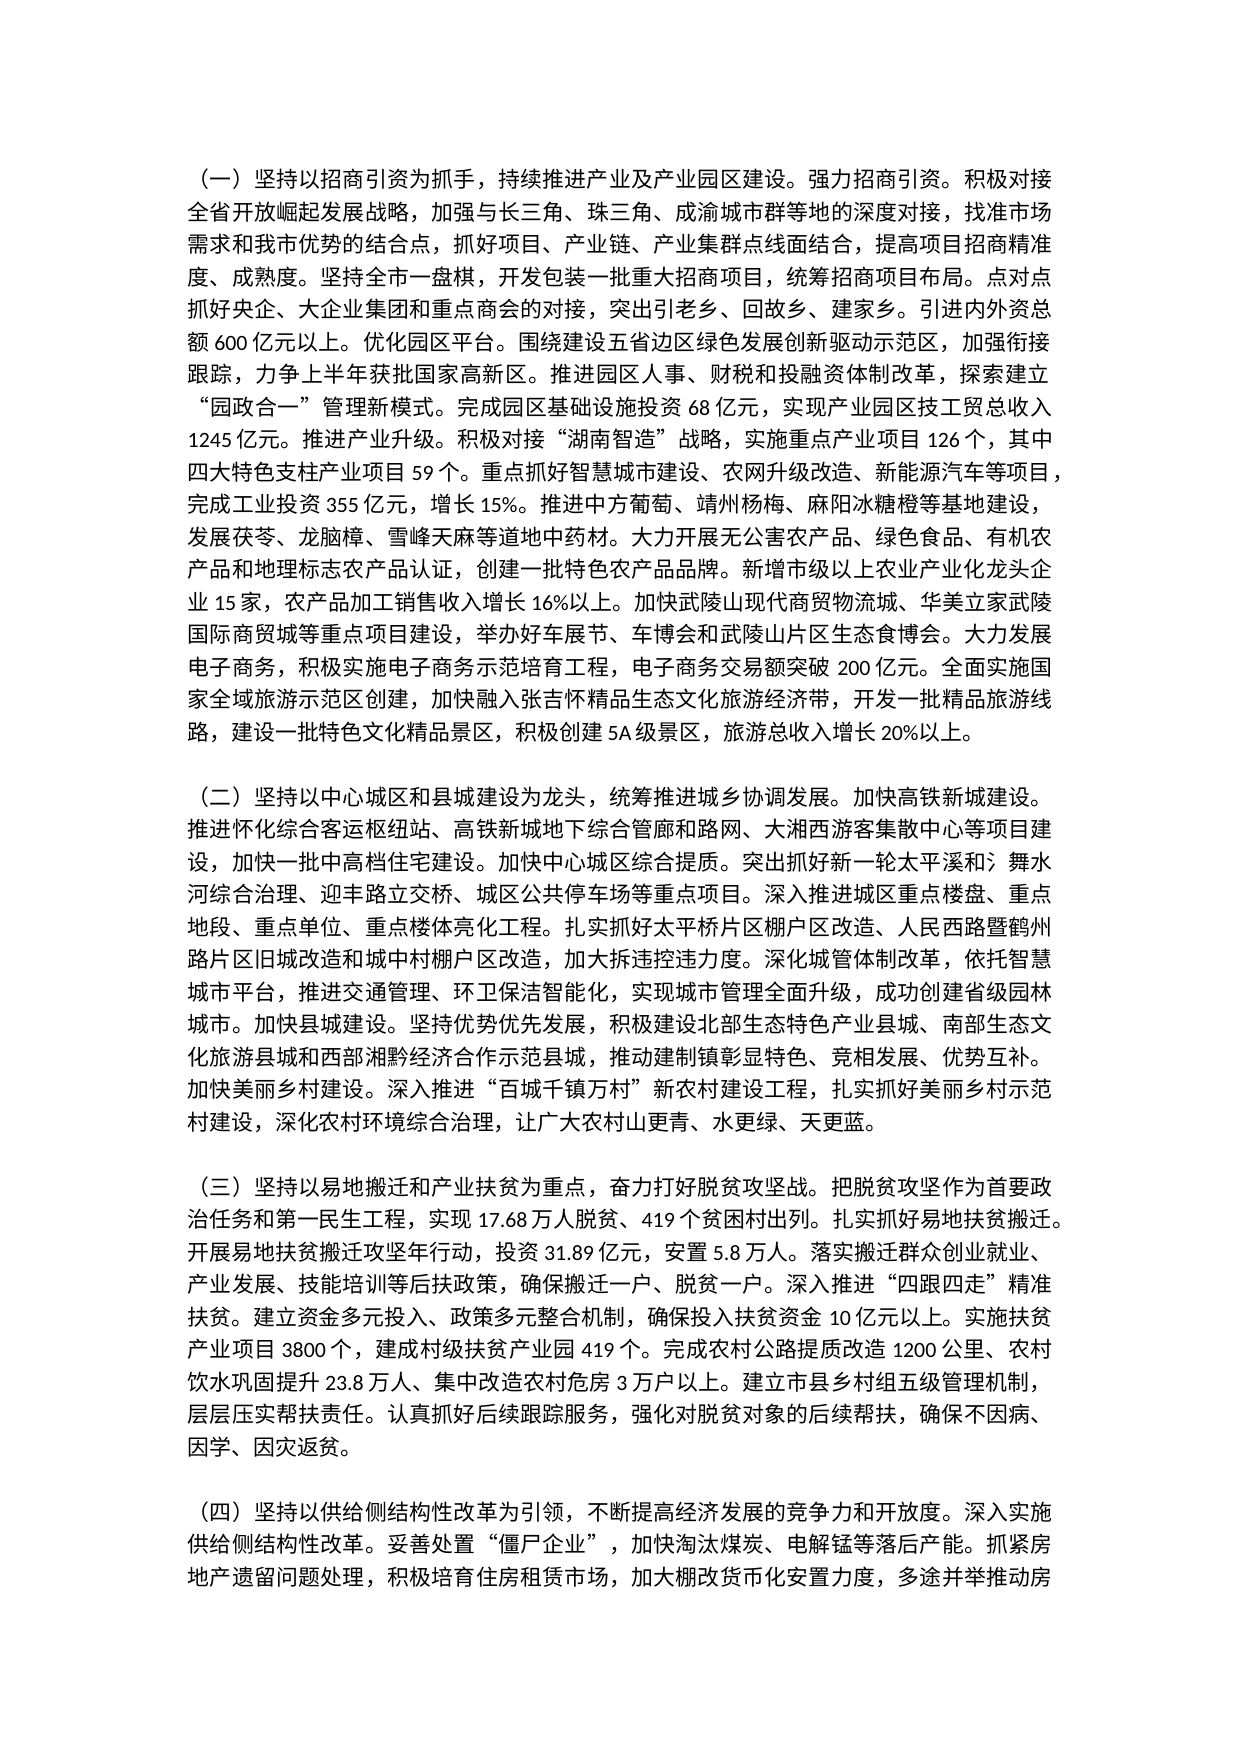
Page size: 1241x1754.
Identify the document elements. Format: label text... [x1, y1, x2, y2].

text （三）坚持以易地搬迁和产业扶贫为重点，奋力打好脱贫攻坚战。把脱贫攻坚作为首要政治任务和第一民生工程，实现17.68万人脱贫、419个贫困村出列。扎实抓好易地扶贫搬迁。开展易地扶贫搬迁攻坚年行动，投资31.89亿元，安置5.8万人。落实搬迁群众创业就业、产业发展、技能培训等后扶政策，确保搬迁一户、脱贫一户。深入推进“四跟四走”精准扶贫。建立资金多元投入、政策多元整合机制，确保投入扶贫资金10亿元以上。实施扶贫产业项目3800个，建成村级扶贫产业园419个。完成农村公路提质改造1200公里、农村饮水巩固提升23.8万人、集中改造农村危房3万户以上。建立市县乡村组五级管理机制，层层压实帮扶责任。认真抓好后续跟踪服务，强化对脱贫对象的后续帮扶，确保不因病、因学、因灾返贫。 [187, 1169, 1053, 1462]
text （二）坚持以中心城区和县城建设为龙头，统筹推进城乡协调发展。加快高铁新城建设。推进怀化综合客运枢纽站、高铁新城地下综合管廊和路网、大湘西游客集散中心等项目建设，加快一批中高档住宅建设。加快中心城区综合提质。突出抓好新一轮太平溪和氵舞水河综合治理、迎丰路立交桥、城区公共停车场等重点项目。深入推进城区重点楼盘、重点地段、重点单位、重点楼体亮化工程。扎实抓好太平桥片区棚户区改造、人民西路暨鹤州路片区旧城改造和城中村棚户区改造，加大拆违控违力度。深化城管体制改革，依托智慧城市平台，推进交通管理、环卫保洁智能化，实现城市管理全面升级，成功创建省级园林城市。加快县城建设。坚持优势优先发展，积极建设北部生态特色产业县城、南部生态文化旅游县城和西部湘黔经济合作示范县城，推动建制镇彰显特色、竞相发展、优势互补。加快美丽乡村建设。深入推进“百城千镇万村”新农村建设工程，扎实抓好美丽乡村示范村建设，深化农村环境综合治理，让广大农村山更青、水更绿、天更蓝。 [187, 779, 1053, 1137]
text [187, 1494, 1053, 1592]
text （一）坚持以招商引资为抓手，持续推进产业及产业园区建设。强力招商引资。积极对接全省开放崛起发展战略，加强与长三角、珠三角、成渝城市群等地的深度对接，找准市场需求和我市优势的结合点，抓好项目、产业链、产业集群点线面结合，提高项目招商精准度、成熟度。坚持全市一盘棋，开发包装一批重大招商项目，统筹招商项目布局。点对点抓好央企、大企业集团和重点商会的对接，突出引老乡、回故乡、建家乡。引进内外资总额600亿元以上。优化园区平台。围绕建设五省边区绿色发展创新驱动示范区，加强衔接跟踪，力争上半年获批国家高新区。推进园区人事、财税和投融资体制改革，探索建立“园政合一”管理新模式。完成园区基础设施投资68亿元，实现产业园区技工贸总收入1245亿元。推进产业升级。积极对接“湖南智造”战略，实施重点产业项目126个，其中四大特色支柱产业项目59个。重点抓好智慧城市建设、农网升级改造、新能源汽车等项目，完成工业投资355亿元，增长15%。推进中方葡萄、靖州杨梅、麻阳冰糖橙等基地建设，发展茯苓、龙脑樟、雪峰天麻等道地中药材。大力开展无公害农产品、绿色食品、有机农产品和地理标志农产品认证，创建一批特色农产品品牌。新增市级以上农业产业化龙头企业15家，农产品加工销售收入增长16%以上。加快武陵山现代商贸物流城、华美立家武陵国际商贸城等重点项目建设，举办好车展节、车博会和武陵山片区生态食博会。大力发展电子商务，积极实施电子商务示范培育工程，电子商务交易额突破200亿元。全面实施国家全域旅游示范区创建，加快融入张吉怀精品生态文化旅游经济带，开发一批精品旅游线路，建设一批特色文化精品景区，积极创建5A级景区，旅游总收入增长20%以上。 [187, 162, 1053, 747]
